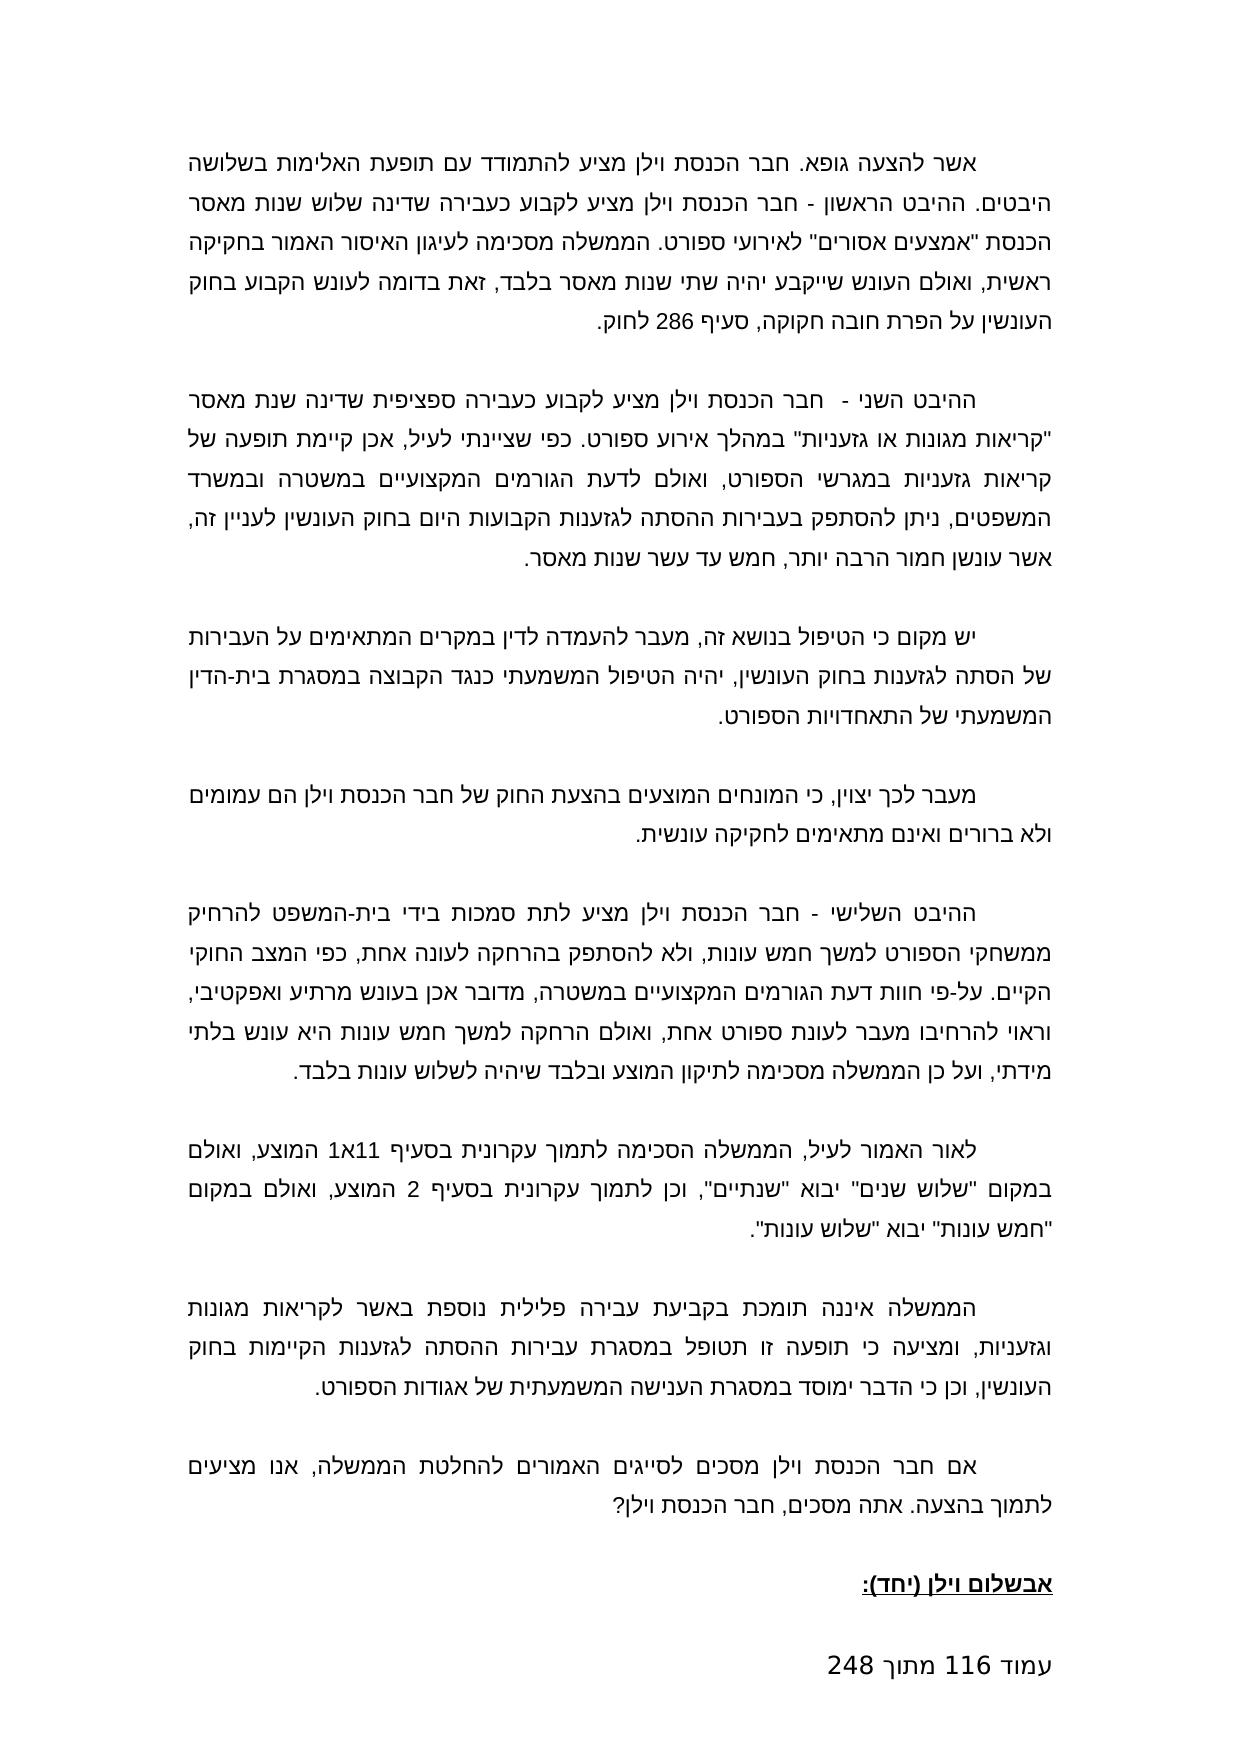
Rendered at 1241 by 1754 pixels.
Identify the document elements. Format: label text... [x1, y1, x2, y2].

text הממשלה איננה תומכת בקביעת עבירה פלילית נוספת באשר לקריאות מגונות וגזעניות, ומציעה כי תופעה זו תטופל במסגרת עבירות ההסתה לגזענות הקיימות בחוק העונשין, וכן כי הדבר ימוסד במסגרת הענישה המשמעתית של אגודות הספורט. [187, 1295, 1053, 1400]
text אשר להצעה גופא. חבר הכנסת וילן מציע להתמודד עם תופעת האלימות בשלושה היבטים. ההיבט הראשון - חבר הכנסת וילן מציע לקבוע כעבירה שדינה שלוש שנות מאסר הכנסת "אמצעים אסורים" לאירועי ספורט. הממשלה מסכימה לעיגון האיסור האמור בחקיקה ראשית, ואולם העונש שייקבע יהיה שתי שנות מאסר בלבד, זאת בדומה לעונש הקבוע בחוק העונשין על הפרת חובה חקוקה, סעיף 286 לחוק. [187, 150, 1053, 334]
text יש מקום כי הטיפול בנושא זה, מעבר להעמדה לדין במקרים המתאימים על העבירות של הסתה לגזענות בחוק העונשין, יהיה הטיפול המשמעתי כנגד הקבוצה במסגרת בית-הדין המשמעתי של התאחדויות הספורט. [187, 624, 1053, 729]
text אבשלום וילן (יחד): [187, 1571, 1053, 1598]
text מעבר לכך יצוין, כי המונחים המוצעים בהצעת החוק של חבר הכנסת וילן הם עמומים ולא ברורים ואינם מתאימים לחקיקה עונשית. [187, 782, 1053, 847]
text ההיבט השלישי - חבר הכנסת וילן מציע לתת סמכות בידי בית-המשפט להרחיק ממשחקי הספורט למשך חמש עונות, ולא להסתפק בהרחקה לעונה אחת, כפי המצב החוקי הקיים. על-פי חוות דעת הגורמים המקצועיים במשטרה, מדובר אכן בעונש מרתיע ואפקטיבי, וראוי להרחיבו מעבר לעונת ספורט אחת, ואולם הרחקה למשך חמש עונות היא עונש בלתי מידתי, ועל כן הממשלה מסכימה לתיקון המוצע ובלבד שיהיה לשלוש עונות בלבד. [187, 900, 1053, 1084]
text ההיבט השני - חבר הכנסת וילן מציע לקבוע כעבירה ספציפית שדינה שנת מאסר "קריאות מגונות או גזעניות" במהלך אירוע ספורט. כפי שציינתי לעיל, אכן קיימת תופעה של קריאות גזעניות במגרשי הספורט, ואולם לדעת הגורמים המקצועיים במשטרה ובמשרד המשפטים, ניתן להסתפק בעבירות ההסתה לגזענות הקבועות היום בחוק העונשין לעניין זה, אשר עונשן חמור הרבה יותר, חמש עד עשר שנות מאסר. [187, 387, 1053, 571]
text אם חבר הכנסת וילן מסכים לסייגים האמורים להחלטת הממשלה, אנו מציעים לתמוך בהצעה. אתה מסכים, חבר הכנסת וילן? [187, 1453, 1053, 1519]
text לאור האמור לעיל, הממשלה הסכימה לתמוך עקרונית בסעיף 11א1 המוצע, ואולם במקום "שלוש שנים" יבוא "שנתיים", וכן לתמוך עקרונית בסעיף 2 המוצע, ואולם במקום "חמש עונות" יבוא "שלוש עונות". [187, 1137, 1053, 1242]
